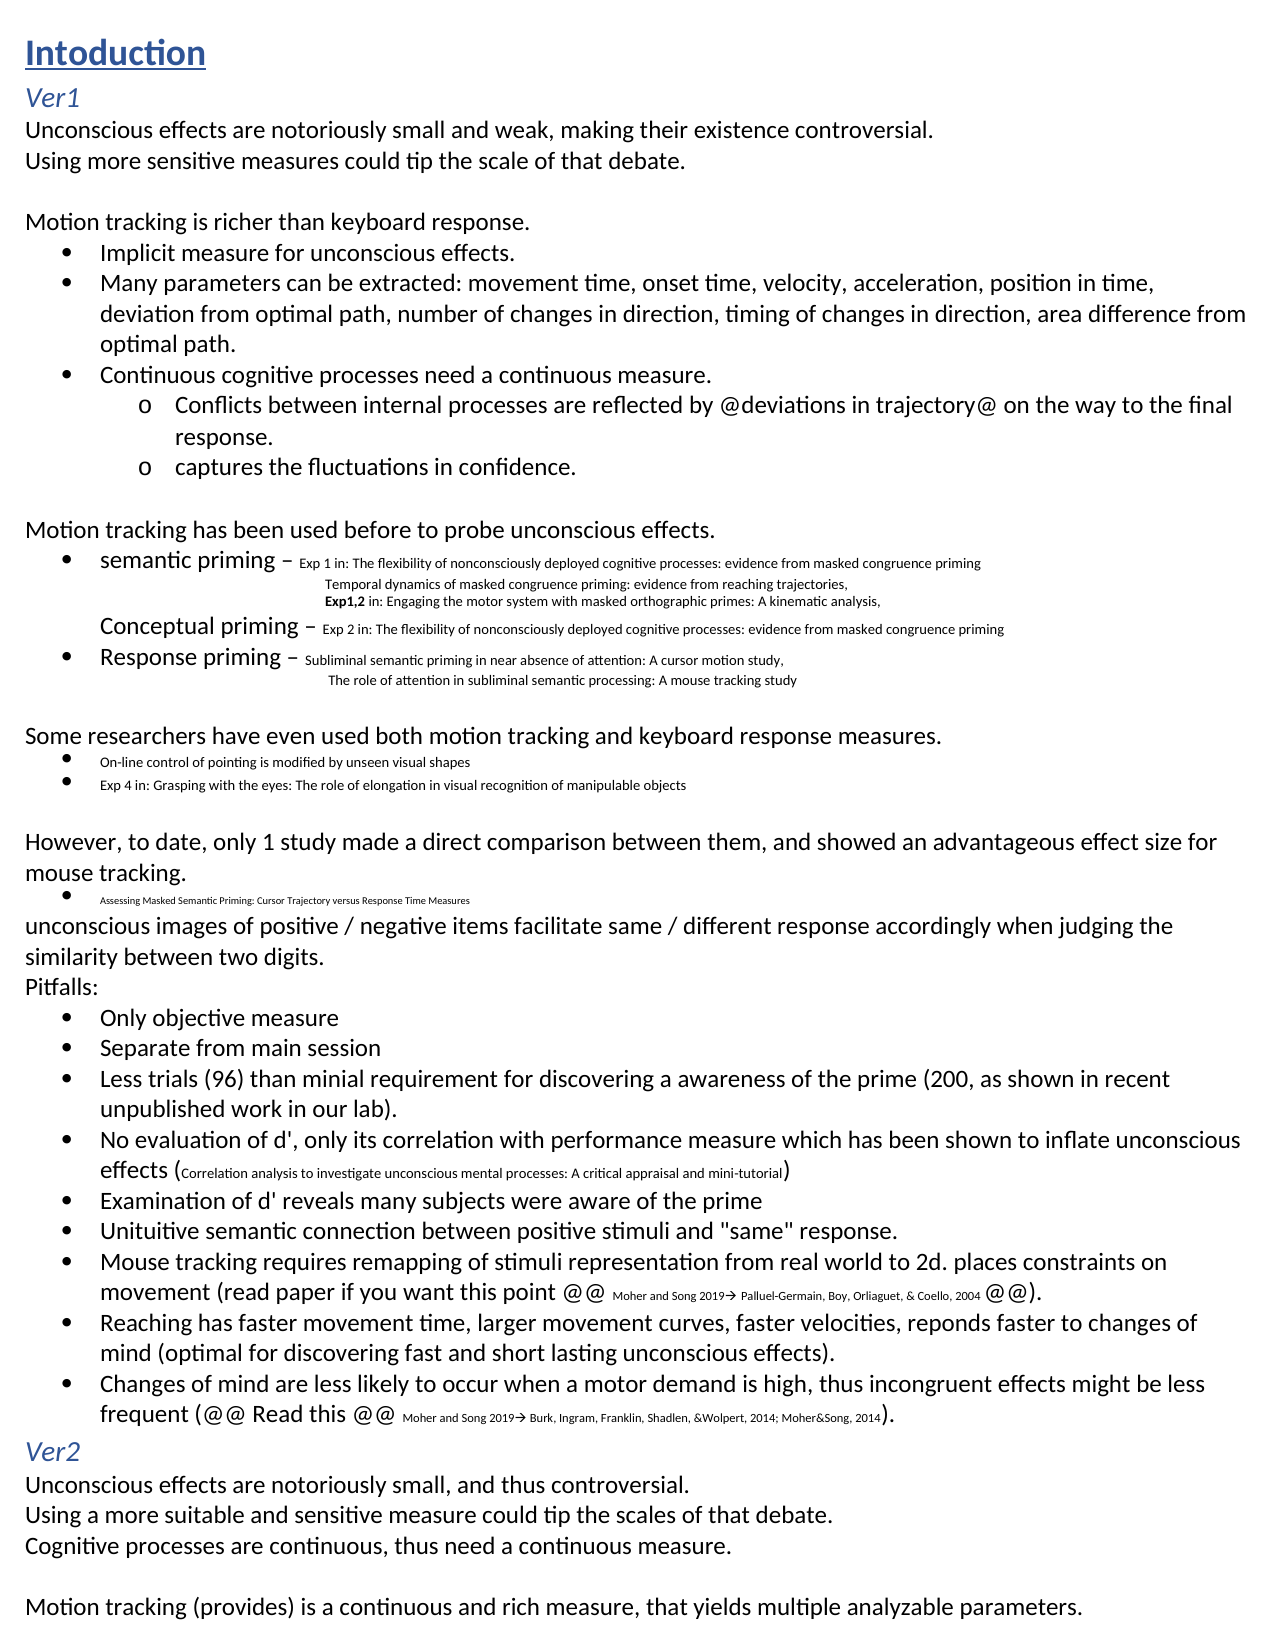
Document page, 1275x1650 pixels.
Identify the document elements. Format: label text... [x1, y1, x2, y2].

list Many parameters can be extracted: movement time, onset time, velocity, acceleration, position in time, deviation from optimal path, number of changes in direction, timing of changes in direction, area difference from optimal path. [62, 267, 1249, 359]
list Unituitive semantic connection between positive stimuli and "same" response. [62, 1215, 1249, 1246]
text The role of attention in subliminal semantic processing: A mouse tracking study [250, 672, 1249, 689]
text Using a more suitable and sensitive measure could tip the scales of that debate. [25, 1499, 1249, 1530]
text Pitfalls: [25, 971, 1249, 1002]
list Implicit measure for unconscious effects. [62, 237, 1249, 267]
text Motion tracking has been used before to probe unconscious effects. [25, 514, 1249, 544]
text However, to date, only 1 study made a direct comparison between them, and showed an advantageous effect size for mouse tracking. [25, 826, 1249, 887]
list Changes of mind are less likely to occur when a motor demand is high, thus incongruent effects might be less frequent (@@ Read this @@ Moher and Song 2019 Burk, Ingram, Franklin, Shadlen, &Wolpert, 2014; Moher&Song, 2014). [62, 1368, 1249, 1429]
text Temporal dynamics of masked congruence priming: evidence from reaching trajectories, [325, 575, 1249, 593]
text response. [100, 421, 1249, 452]
list Examination of d' reveals many subjects were aware of the prime [62, 1185, 1249, 1215]
list semantic priming – Exp 1 in: The flexibility of nonconsciously deployed cognitive processes: evidence from masked congruence priming [62, 544, 1249, 575]
subtitle Intoduction [25, 29, 1249, 75]
list Exp 4 in: Grasping with the eyes: The role of elongation in visual recognition of manipulable objects [62, 773, 1249, 796]
text Exp1,2 in: Engaging the motor system with masked orthographic primes: A kinematic analysis, [325, 593, 1249, 611]
text Using more sensitive measures could tip the scale of that debate. [25, 145, 1249, 176]
list Only objective measure [62, 1002, 1249, 1032]
list Less trials (96) than minial requirement for discovering a awareness of the prime (200, as shown in recent unpublished work in our lab). [62, 1063, 1249, 1124]
text Some researchers have even used both motion tracking and keyboard response measures. [25, 720, 1249, 750]
list Response priming – Subliminal semantic priming in near absence of attention: A cursor motion study, [62, 641, 1249, 672]
text Cognitive processes are continuous, thus need a continuous measure. [25, 1530, 1249, 1560]
list On-line control of pointing is modified by unseen visual shapes [62, 750, 1249, 773]
text Motion tracking (provides) is a continuous and rich measure, that yields multiple analyzable parameters. [25, 1591, 1249, 1621]
text unconscious images of positive / negative items facilitate same / different response accordingly when judging the similarity between two digits. [25, 910, 1249, 971]
list Mouse tracking requires remapping of stimuli representation from real world to 2d. places constraints on movement (read paper if you want this point @@ Moher and Song 2019 Palluel-Germain, Boy, Orliaguet, & Coello, 2004 @@). [62, 1246, 1249, 1307]
subtitle Ver1 [25, 79, 1249, 114]
text Unconscious effects are notoriously small and weak, making their existence controversial. [25, 114, 1249, 145]
list Separate from main session [62, 1032, 1249, 1063]
list No evaluation of d', only its correlation with performance measure which has been shown to inflate unconscious effects (Correlation analysis to investigate unconscious mental processes: A critical appraisal and mini-tutorial) [62, 1124, 1249, 1185]
text Unconscious effects are notoriously small, and thus controversial. [25, 1469, 1249, 1499]
list captures the fluctuations in confidence. [137, 452, 1249, 483]
text Conceptual priming – Exp 2 in: The flexibility of nonconsciously deployed cognitive processes: evidence from masked congruence priming [100, 611, 1249, 641]
subtitle Ver2 [25, 1433, 1249, 1469]
text Motion tracking is richer than keyboard response. [25, 206, 1249, 237]
list Assessing Masked Semantic Priming: Cursor Trajectory versus Response Time Measures [62, 887, 1249, 910]
list Continuous cognitive processes need a continuous measure. [62, 359, 1249, 389]
list Reaching has faster movement time, larger movement curves, faster velocities, reponds faster to changes of mind (optimal for discovering fast and short lasting unconscious effects). [62, 1307, 1249, 1368]
list Conflicts between internal processes are reflected by @deviations in trajectory@ on the way to the final [137, 389, 1249, 421]
